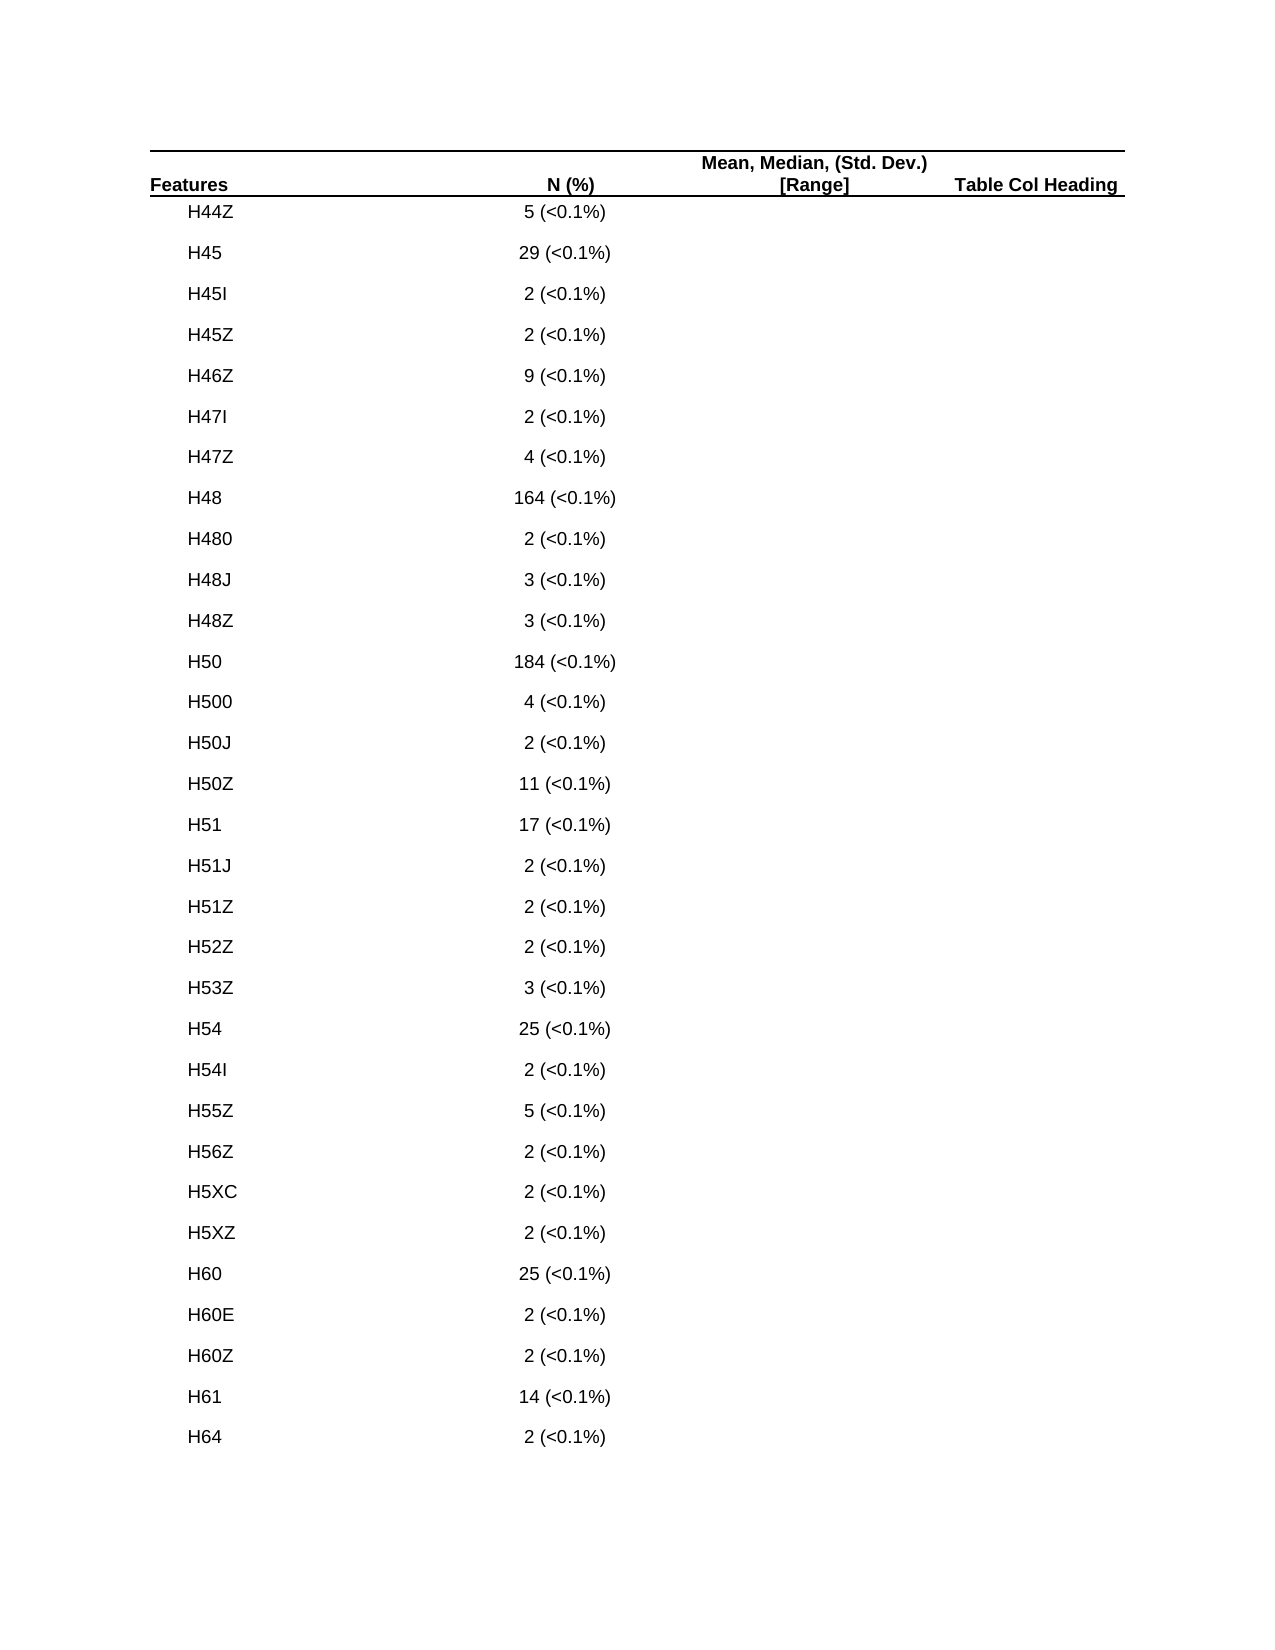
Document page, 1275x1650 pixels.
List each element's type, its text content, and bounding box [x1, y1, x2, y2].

table_header Mean, Median, (Std. Dev.) [Range] [682, 152, 947, 195]
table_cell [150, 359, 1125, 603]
table_header Table Col Heading [947, 152, 1125, 195]
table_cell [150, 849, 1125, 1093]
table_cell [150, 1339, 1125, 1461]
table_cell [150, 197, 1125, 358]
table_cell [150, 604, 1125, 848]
table_header Features [150, 152, 460, 195]
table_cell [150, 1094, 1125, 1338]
table_header N (%) [460, 152, 682, 195]
